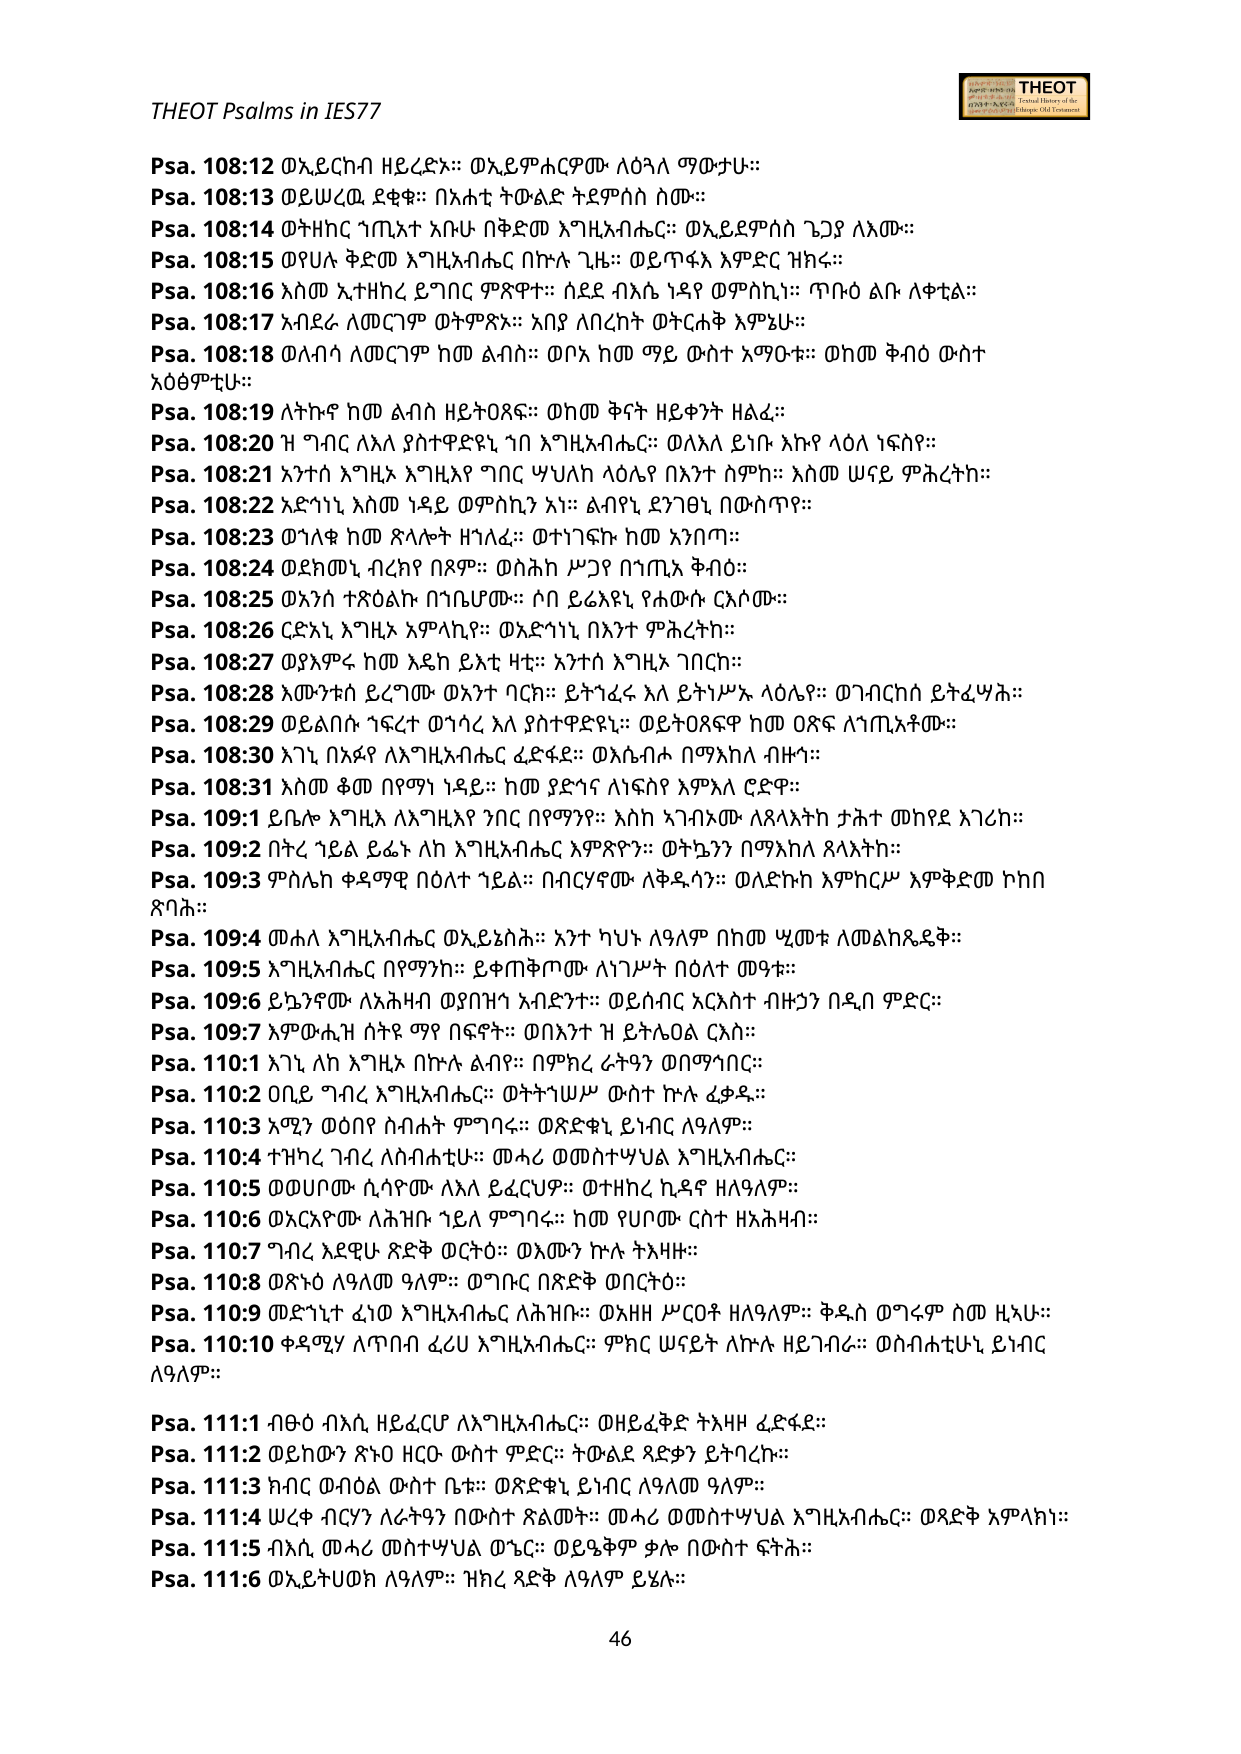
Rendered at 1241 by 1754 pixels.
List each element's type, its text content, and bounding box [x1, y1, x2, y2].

text Psa. 110:5 ወወሀቦሙ ሲሳዮሙ ለእለ ይፈርህዎ። ወተዘከረ ኪዳኖ ዘለዓለም። [150, 1172, 1090, 1203]
text Psa. 110:2 ዐቢይ ግብረ እግዚአብሔር። ወትትኀሠሥ ውስተ ኵሉ ፈቃዱ። [150, 1078, 1090, 1109]
text Psa. 111:4 ሠረቀ ብርሃን ለራትዓን በውስተ ጽልመት። መሓሪ ወመስተሣህል እግዚአብሔር። ወጻድቅ አምላክነ። [150, 1501, 1090, 1532]
text Psa. 109:1 ይቤሎ እግዚእ ለእግዚእየ ንበር በየማንየ። እስከ ኣገብኦሙ ለጸላእትከ ታሕተ መከየደ እገሪከ። [150, 802, 1090, 833]
text Psa. 108:18 ወለብሳ ለመርገም ከመ ልብስ። ወቦአ ከመ ማይ ውስተ አማዑቱ። ወከመ ቅብዕ ውስተ አዕፅምቲሁ። [150, 337, 1090, 395]
text Psa. 108:13 ወይሠረዉ ደቂቁ። በአሐቲ ትውልድ ትደምሰስ ስሙ። [150, 181, 1090, 212]
text Psa. 111:5 ብእሲ መሓሪ መስተሣህል ወኄር። ወይዔቅም ቃሎ በውስተ ፍትሕ። [150, 1532, 1090, 1563]
text Psa. 108:29 ወይልበሱ ኀፍረተ ወኀሳረ እለ ያስተዋድዩኒ። ወይትዐጸፍዋ ከመ ዐጽፍ ለኀጢአቶሙ። [150, 708, 1090, 739]
text Psa. 108:26 ርድአኒ እግዚኦ አምላኪየ። ወአድኅነኒ በእንተ ምሕረትከ። [150, 614, 1090, 645]
text Psa. 108:22 አድኅነኒ እስመ ነዳይ ወምስኪን አነ። ልብየኒ ደንገፀኒ በውስጥየ። [150, 489, 1090, 520]
text Psa. 108:17 አብደራ ለመርገም ወትምጽኦ። አበያ ለበረከት ወትርሐቅ እምኔሁ። [150, 306, 1090, 337]
text Psa. 111:1 ብፁዕ ብእሲ ዘይፈርሆ ለእግዚአብሔር። ወዘይፈቅድ ትእዛዞ ፈድፋደ። [150, 1407, 1090, 1438]
text Psa. 110:4 ተዝካረ ገብረ ለስብሐቲሁ። መሓሪ ወመስተሣህል እግዚአብሔር። [150, 1141, 1090, 1172]
text Psa. 111:2 ወይከውን ጽኑዐ ዘርዑ ውስተ ምድር። ትውልደ ጻድቃን ይትባረኩ። [150, 1438, 1090, 1469]
text Psa. 108:28 እሙንቱሰ ይረግሙ ወአንተ ባርክ። ይትኀፈሩ እለ ይትነሥኡ ላዕሌየ። ወገብርከሰ ይትፈሣሕ። [150, 677, 1090, 708]
text Psa. 110:6 ወአርአዮሙ ለሕዝቡ ኀይለ ምግባሩ። ከመ የሀቦሙ ርስተ ዘአሕዛብ። [150, 1203, 1090, 1234]
text Psa. 108:25 ወአንሰ ተጽዕልኩ በኀቤሆሙ። ሶበ ይሬእዩኒ የሐውሱ ርእሶሙ። [150, 583, 1090, 614]
text Psa. 109:6 ይኴንኖሙ ለአሕዛብ ወያበዝኅ አብድንተ። ወይሰብር አርእስተ ብዙኃን በዲበ ምድር። [150, 984, 1090, 1016]
text Psa. 108:24 ወደክመኒ ብረክየ በጾም። ወስሕከ ሥጋየ በኀጢአ ቅብዕ። [150, 552, 1090, 583]
text Psa. 111:3 ክብር ወብዕል ውስተ ቤቱ። ወጽድቁኒ ይነብር ለዓለመ ዓለም። [150, 1469, 1090, 1501]
text Psa. 109:2 በትረ ኀይል ይፌኑ ለከ እግዚአብሔር እምጽዮን። ወትኴንን በማእከለ ጸላእትከ። [150, 833, 1090, 864]
text Psa. 110:1 እገኒ ለከ እግዚኦ በኵሉ ልብየ። በምክረ ራትዓን ወበማኅበር። [150, 1047, 1090, 1078]
text Psa. 108:16 እስመ ኢተዘከረ ይግበር ምጽዋተ። ሰደደ ብእሴ ነዳየ ወምስኪነ። ጥቡዕ ልቡ ለቀቲል። [150, 275, 1090, 306]
picture [958, 73, 1091, 120]
text Psa. 108:14 ወትዘከር ኀጢአተ አቡሁ በቅድመ እግዚአብሔር። ወኢይደምሰስ ጌጋያ ለእሙ። [150, 212, 1090, 244]
text Psa. 109:5 እግዚአብሔር በየማንከ። ይቀጠቅጦሙ ለነገሥት በዕለተ መዓቱ። [150, 953, 1090, 984]
text Psa. 108:31 እስመ ቆመ በየማነ ነዳይ። ከመ ያድኅና ለነፍስየ እምእለ ሮድዋ። [150, 770, 1090, 802]
text Psa. 110:8 ወጽኑዕ ለዓለመ ዓለም። ወግቡር በጽድቅ ወበርትዕ። [150, 1266, 1090, 1297]
text Psa. 109:3 ምስሌከ ቀዳማዊ በዕለተ ኀይል። በብርሃኖሙ ለቅዱሳን። ወለድኩከ እምከርሥ እምቅድመ ኮከበ ጽባሕ። [150, 864, 1090, 922]
text Psa. 110:10 ቀዳሚሃ ለጥበብ ፈሪሀ እግዚአብሔር። ምክር ሠናይት ለኵሉ ዘይገብራ። ወስብሐቲሁኒ ይነብር ለዓለም። [150, 1328, 1090, 1388]
text Psa. 108:30 እገኒ በአፉየ ለእግዚአብሔር ፈድፋደ። ወእሴብሖ በማእከለ ብዙኅ። [150, 739, 1090, 770]
text Psa. 108:19 ለትኩኖ ከመ ልብስ ዘይትዐጸፍ። ወከመ ቅናት ዘይቀንት ዘልፈ። [150, 395, 1090, 427]
text Psa. 108:21 አንተሰ እግዚኦ እግዚእየ ግበር ሣህለከ ላዕሌየ በእንተ ስምከ። እስመ ሠናይ ምሕረትከ። [150, 458, 1090, 489]
text Psa. 109:7 እምውሒዝ ሰትዩ ማየ በፍኖት። ወበእንተ ዝ ይትሌዐል ርእስ። [150, 1016, 1090, 1047]
text Psa. 108:20 ዝ ግብር ለእለ ያስተዋድዩኒ ኀበ እግዚአብሔር። ወለእለ ይነቡ እኩየ ላዕለ ነፍስየ። [150, 427, 1090, 458]
text Psa. 108:27 ወያእምሩ ከመ እዴከ ይእቲ ዛቲ። አንተሰ እግዚኦ ገበርከ። [150, 645, 1090, 677]
text Psa. 110:3 አሚን ወዕበየ ስብሐት ምግባሩ። ወጽድቁኒ ይነብር ለዓለም። [150, 1109, 1090, 1141]
text Psa. 110:7 ግብረ እደዊሁ ጽድቅ ወርትዕ። ወእሙን ኵሉ ትእዛዙ። [150, 1234, 1090, 1266]
text Psa. 108:23 ወኀለቁ ከመ ጽላሎት ዘኀለፈ። ወተነገፍኩ ከመ አንበጣ። [150, 520, 1090, 552]
text Psa. 108:12 ወኢይርከብ ዘይረድኦ። ወኢይምሐርዎሙ ለዕጓለ ማውታሁ። [150, 150, 1090, 181]
text Psa. 110:9 መድኀኒተ ፈነወ እግዚአብሔር ለሕዝቡ። ወአዘዘ ሥርዐቶ ዘለዓለም። ቅዱስ ወግሩም ስመ ዚኣሁ። [150, 1297, 1090, 1328]
text Psa. 111:6 ወኢይትሀወክ ለዓለም። ዝክረ ጻድቅ ለዓለም ይሄሉ። [150, 1563, 1090, 1594]
text Psa. 108:15 ወየሀሉ ቅድመ እግዚአብሔር በኵሉ ጊዜ። ወይጥፋእ እምድር ዝክሩ። [150, 244, 1090, 275]
text Psa. 109:4 መሐለ እግዚአብሔር ወኢይኔስሕ። አንተ ካህኑ ለዓለም በከመ ሢመቱ ለመልከጼዴቅ። [150, 922, 1090, 953]
